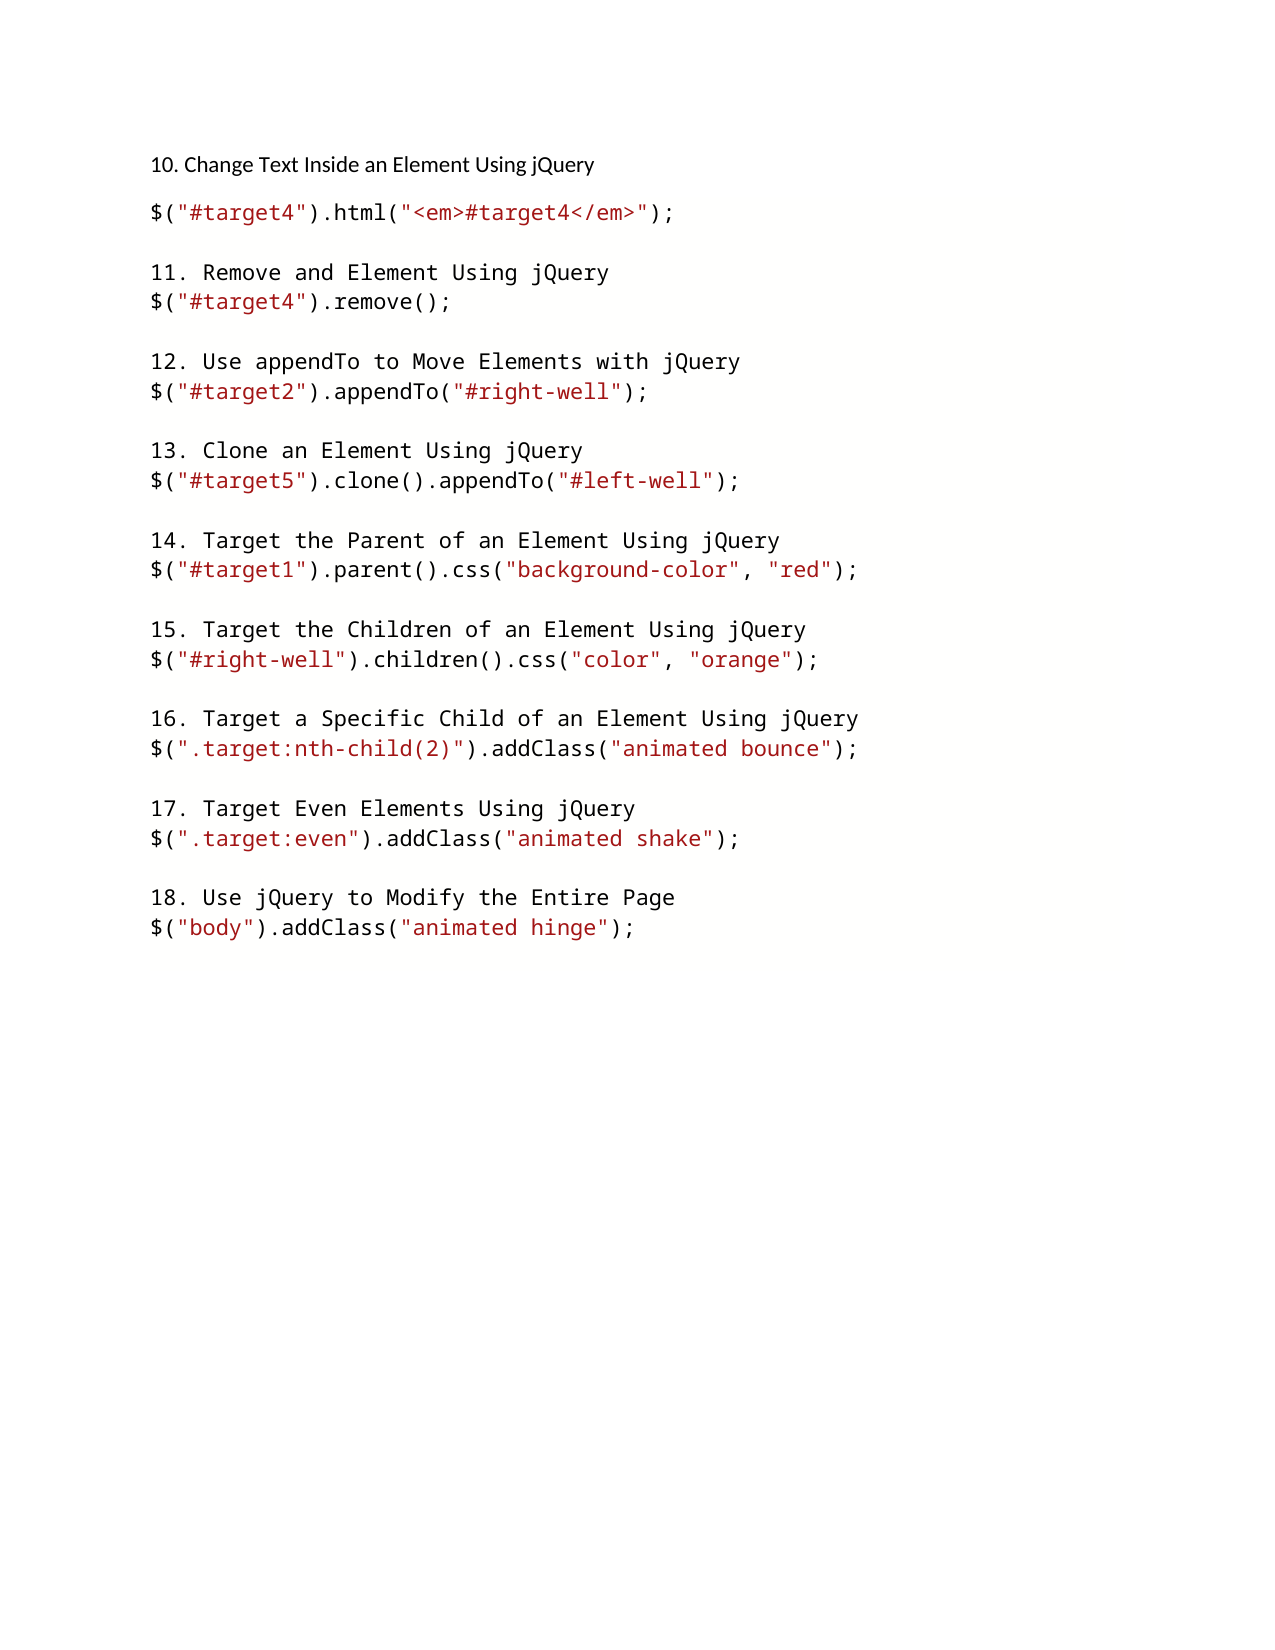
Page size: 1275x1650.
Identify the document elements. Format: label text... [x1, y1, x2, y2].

text $("#target4").remove(); [150, 286, 1125, 316]
text 13. Clone an Element Using jQuery [150, 435, 1125, 465]
text $(".target:even").addClass("animated shake"); [150, 822, 1125, 852]
text 16. Target a Specific Child of an Element Using jQuery [150, 703, 1125, 733]
text 18. Use jQuery to Modify the Entire Page [150, 882, 1125, 912]
text $("body").addClass("animated hinge"); [150, 912, 1125, 942]
text 15. Target the Children of an Element Using jQuery [150, 614, 1125, 644]
text 12. Use appendTo to Move Elements with jQuery [150, 346, 1125, 376]
text $("#right-well").children().css("color", "orange"); [150, 644, 1125, 673]
text $("#target5").clone().appendTo("#left-well"); [150, 465, 1125, 495]
text 14. Target the Parent of an Element Using jQuery [150, 524, 1125, 554]
text 17. Target Even Elements Using jQuery [150, 793, 1125, 822]
text $(".target:nth-child(2)").addClass("animated bounce"); [150, 733, 1125, 763]
text 11. Remove and Element Using jQuery [150, 256, 1125, 286]
text $("#target1").parent().css("background-color", "red"); [150, 554, 1125, 584]
text 10. Change Text Inside an Element Using jQuery [150, 150, 1125, 178]
text $("#target2").appendTo("#right-well"); [150, 376, 1125, 405]
text $("#target4").html("<em>#target4</em>"); [150, 197, 1125, 227]
